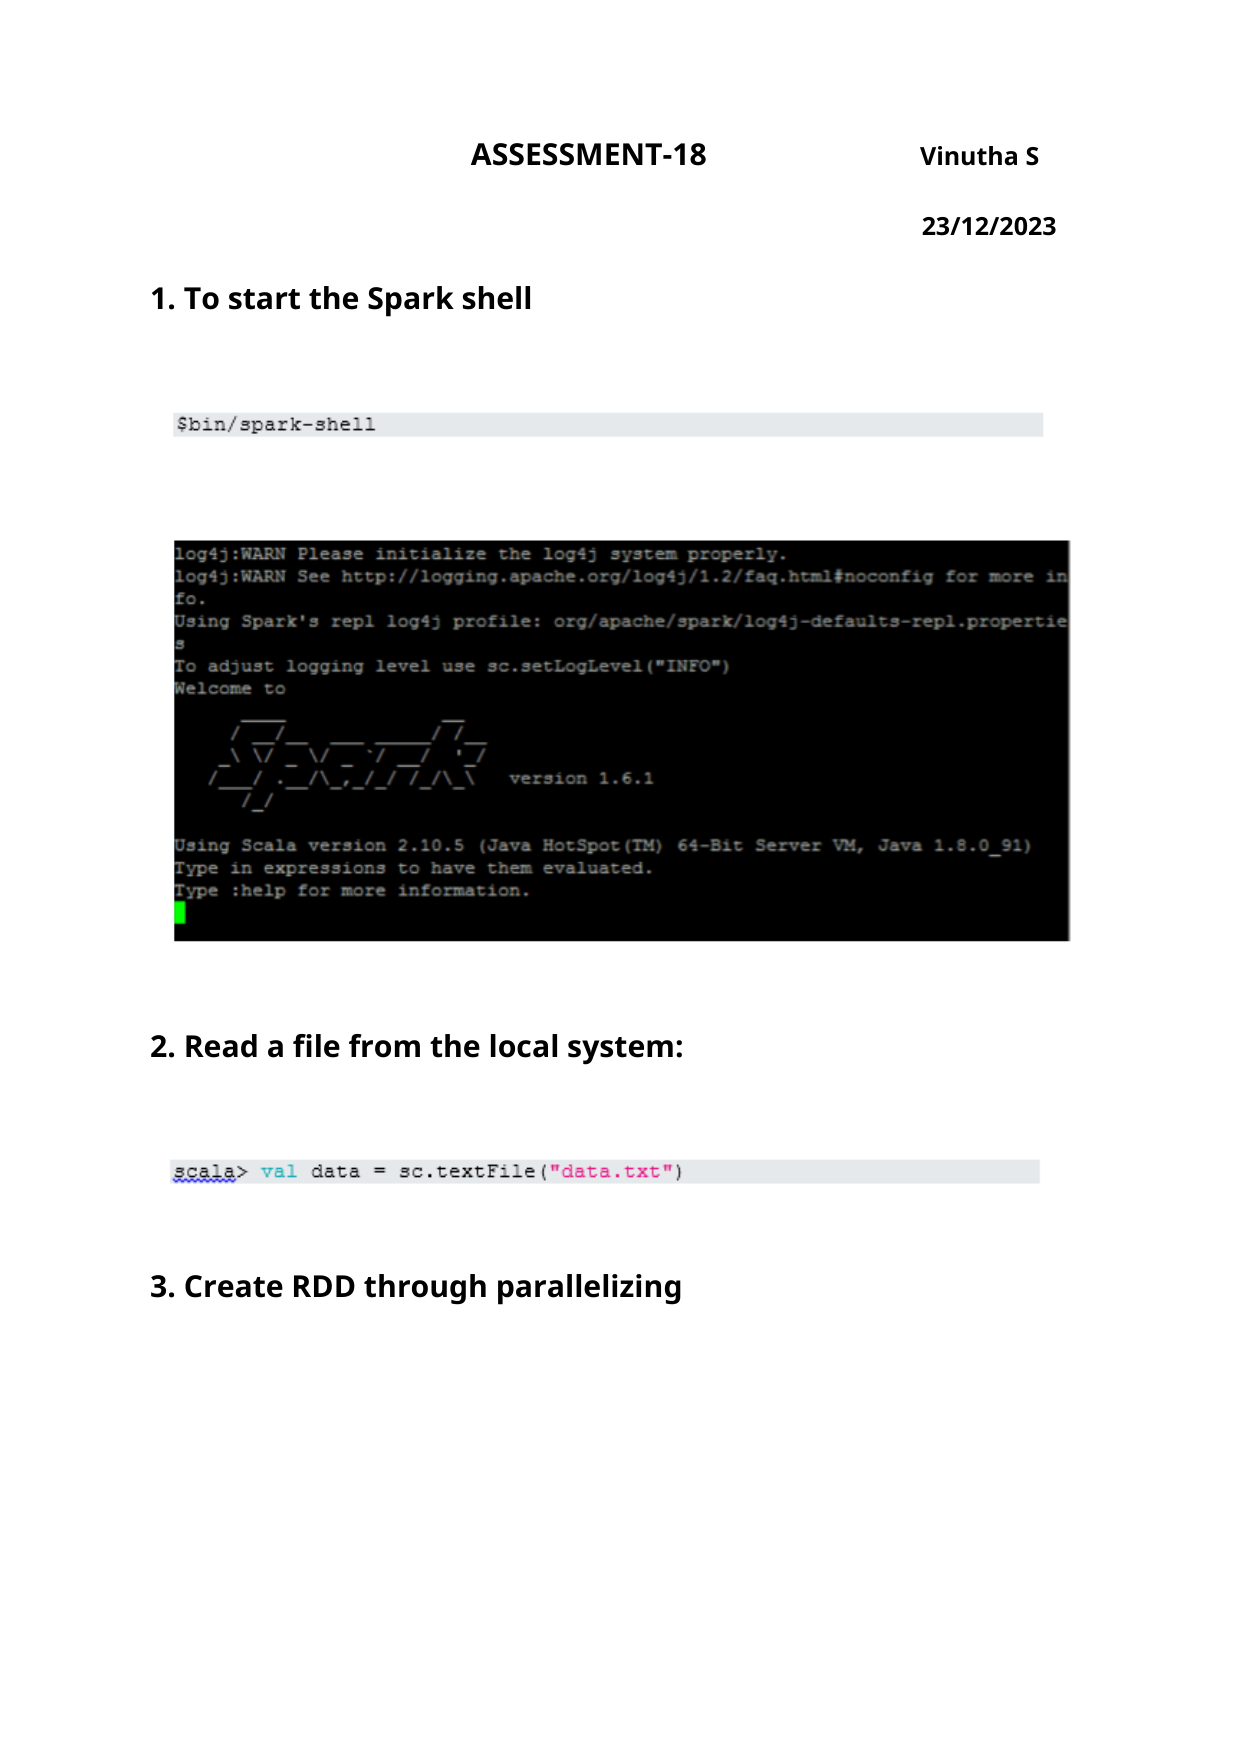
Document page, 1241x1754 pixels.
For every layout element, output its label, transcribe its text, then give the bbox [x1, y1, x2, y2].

text 3. Create RDD through parallelizing [150, 1265, 1090, 1306]
text ASSESSMENT-18 Vinutha S [150, 133, 1090, 174]
picture [150, 522, 1091, 963]
picture [150, 1142, 1058, 1203]
picture [150, 394, 1067, 461]
text 2. Read a file from the local system: [150, 1025, 1090, 1066]
text 23/12/2023 [150, 209, 1090, 243]
text 1. To start the Spark shell [150, 277, 1090, 318]
